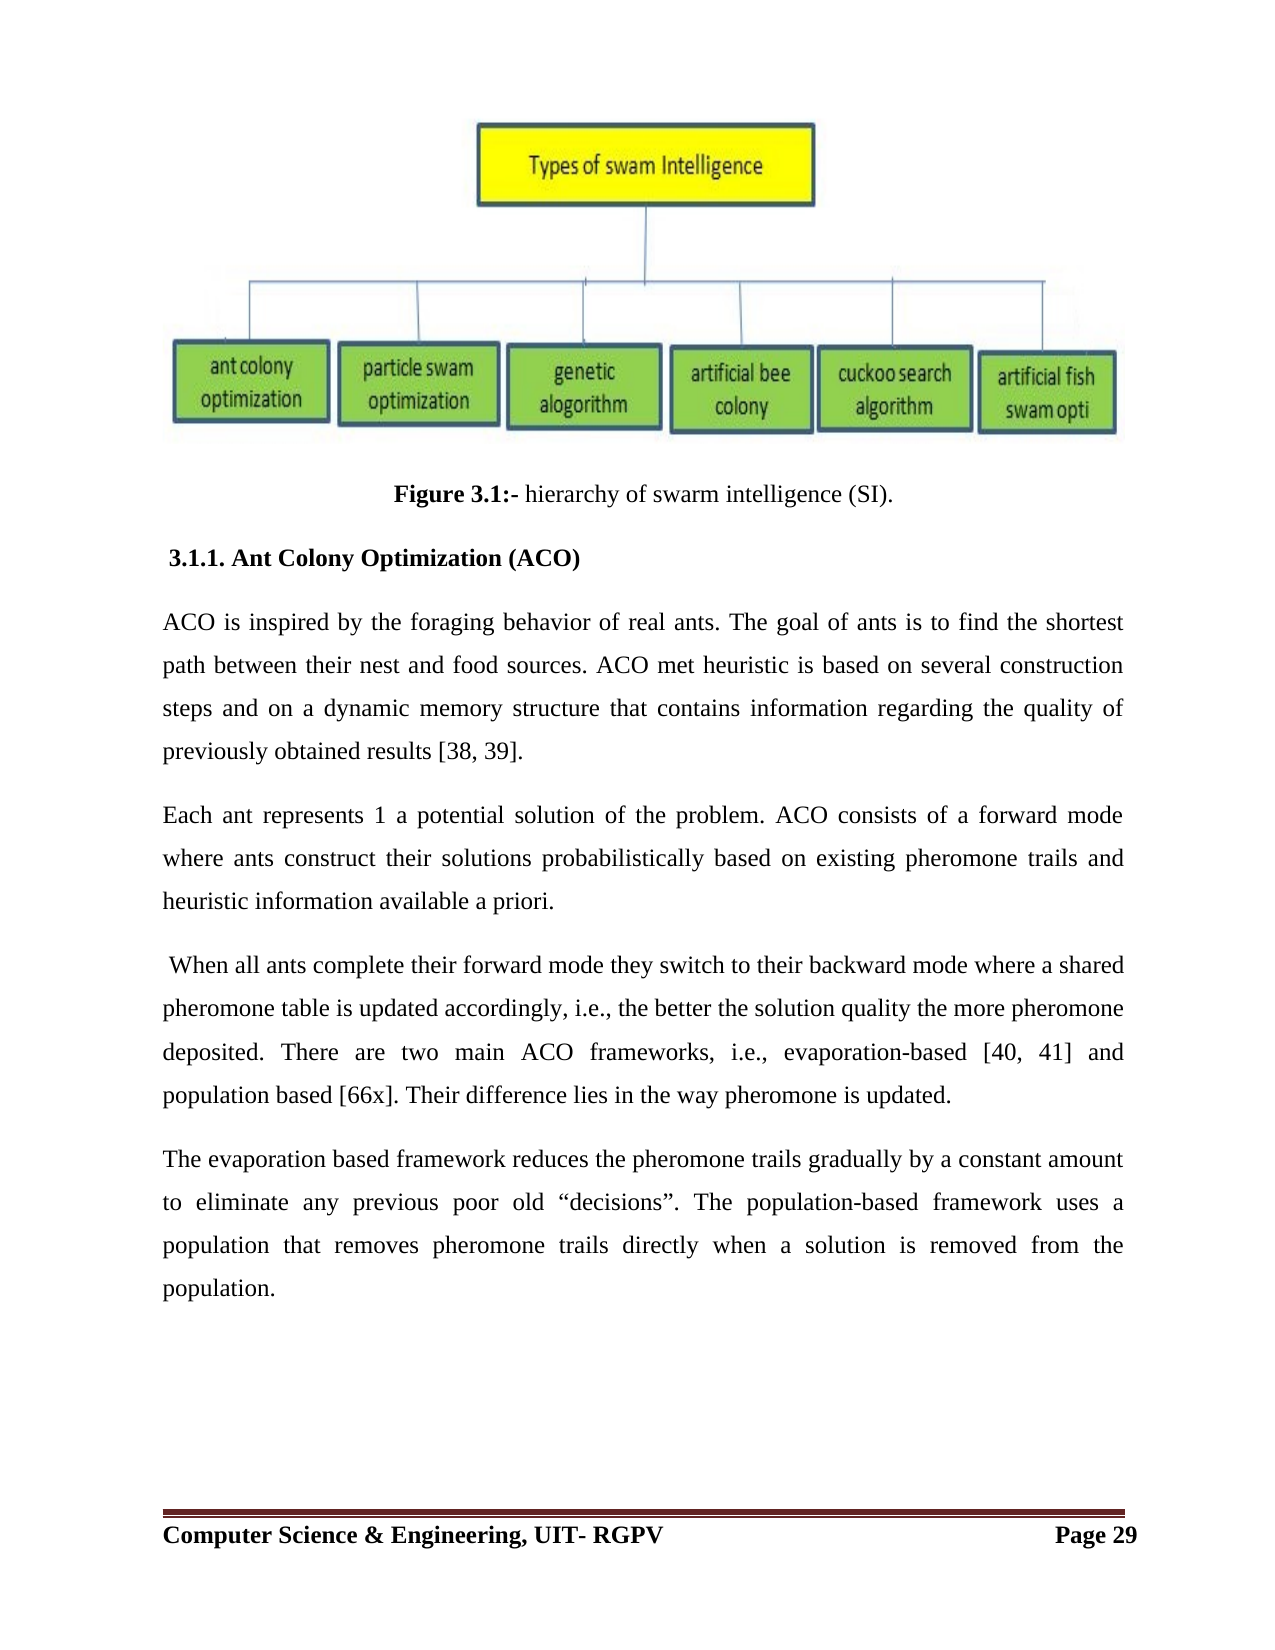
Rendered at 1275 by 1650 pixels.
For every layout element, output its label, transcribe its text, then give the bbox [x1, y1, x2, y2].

picture [162, 91, 1125, 444]
text 3.1.1. Ant Colony Optimization (ACO) [162, 543, 1125, 572]
text Each ant represents 1 a potential solution of the problem. ACO consists of a forward mode where ants construct their solutions probabilistically based on existing pheromone trails and heuristic information available a priori. [162, 800, 1125, 915]
text ACO is inspired by the foraging behavior of real ants. The goal of ants is to find the shortest path between their nest and food sources. ACO met heuristic is based on several construction steps and on a dynamic memory structure that contains information regarding the quality of previously obtained results [38, 39]. [162, 607, 1125, 765]
text Figure 3.1:- hierarchy of swarm intelligence (SI). [162, 479, 1125, 508]
text The evaporation based framework reduces the pheromone trails gradually by a constant amount to eliminate any previous poor old “decisions”. The population-based framework uses a population that removes pheromone trails directly when a solution is removed from the population. [162, 1144, 1125, 1302]
text When all ants complete their forward mode they switch to their backward mode where a shared pheromone table is updated accordingly, i.e., the better the solution quality the more pheromone deposited. There are two main ACO frameworks, i.e., evaporation-based [40, 41] and population based [66x]. Their difference lies in the way pheromone is updated. [162, 950, 1125, 1108]
